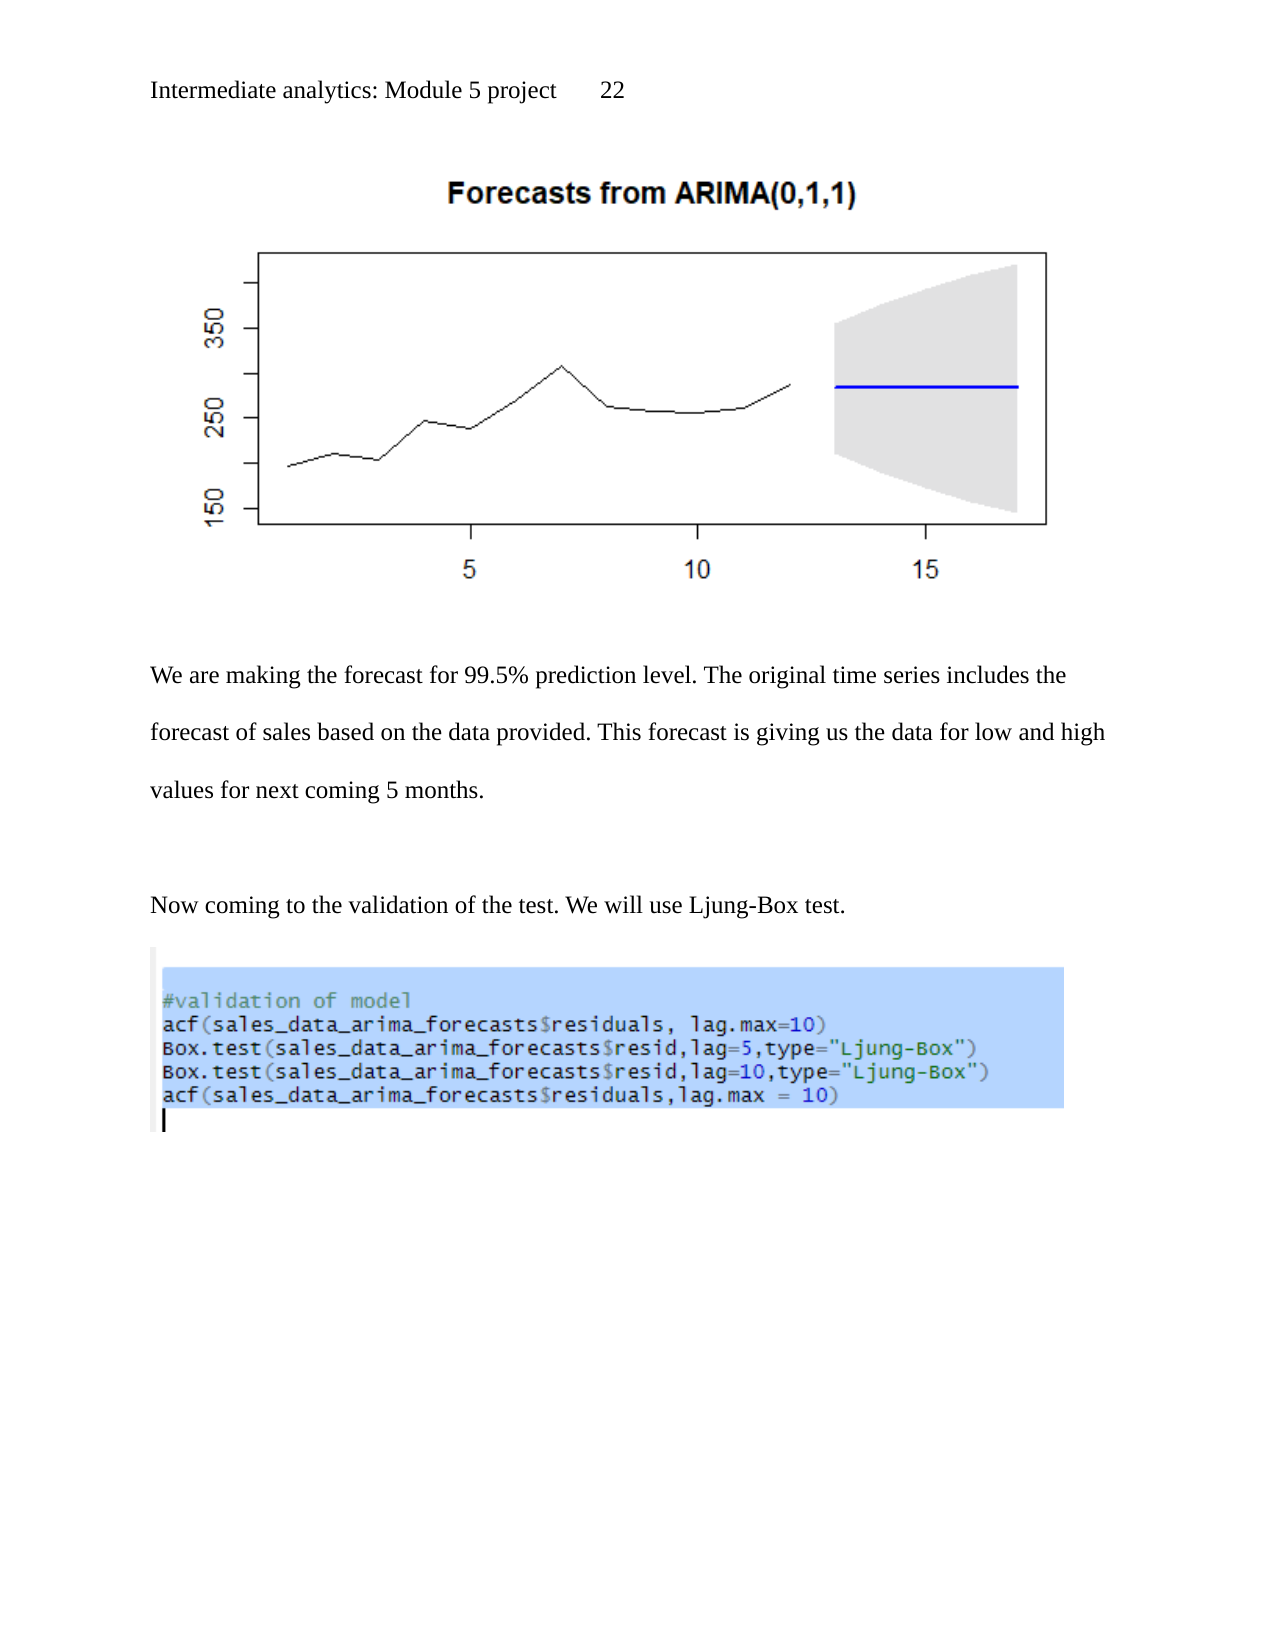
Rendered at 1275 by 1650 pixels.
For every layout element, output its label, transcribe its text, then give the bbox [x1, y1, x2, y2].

picture [150, 947, 1064, 1132]
text Now coming to the validation of the test. We will use Ljung-Box test. [150, 890, 1125, 919]
picture [150, 150, 1105, 632]
text We are making the forecast for 99.5% prediction level. The original time series includes the forecast of sales based on the data provided. This forecast is giving us the data for low and high values for next coming 5 months. [150, 660, 1125, 804]
